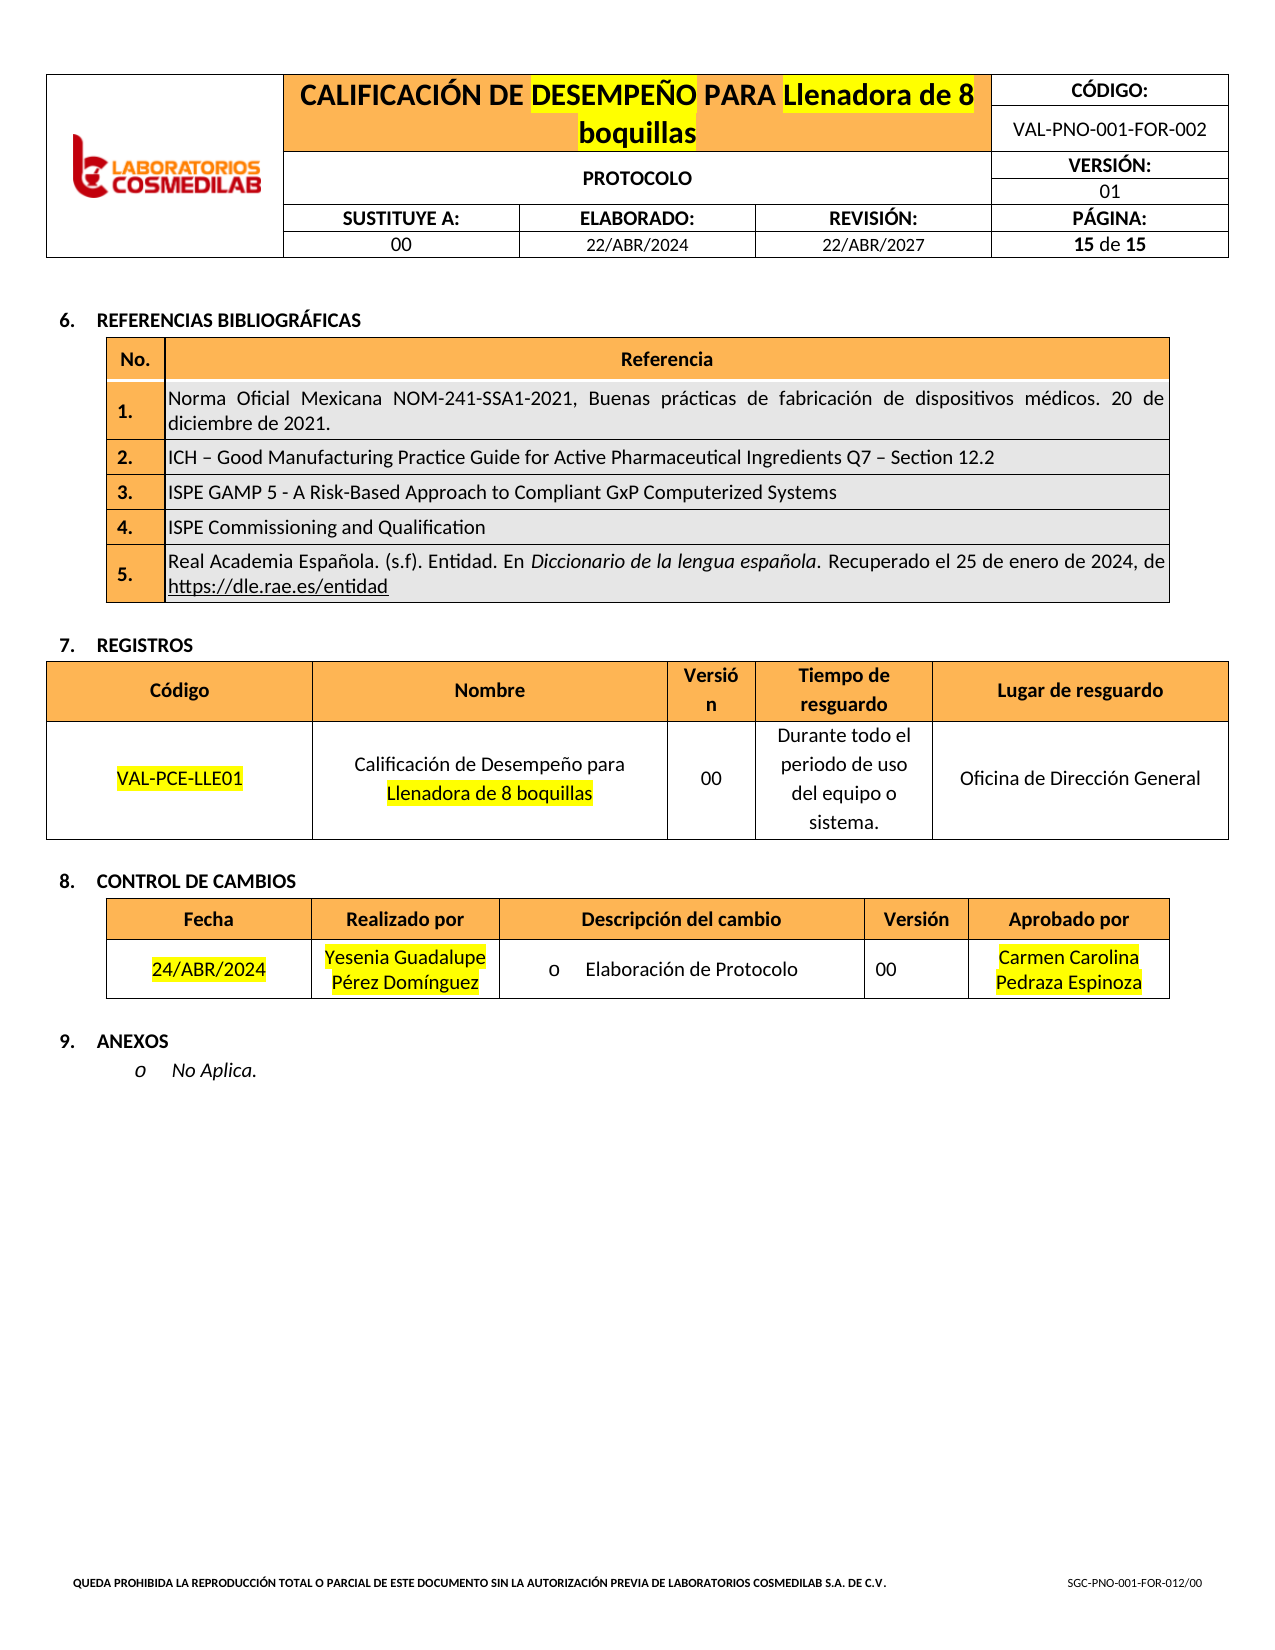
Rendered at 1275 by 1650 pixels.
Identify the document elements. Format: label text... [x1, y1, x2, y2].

table_cell Real Academia Española. (s.f). Entidad. En Diccionario de la lengua española. Recuperado el 25 de enero de 2024, de https://dle.rae.es/entidad [166, 545, 1169, 602]
table_cell Durante todo el periodo de uso del equipo o sistema. [756, 722, 932, 838]
table_header Referencia [166, 338, 1169, 379]
table_cell ICH – Good Manufacturing Practice Guide for Active Pharmaceutical Ingredients Q7 – Section 12.2 [166, 440, 1169, 474]
table_header Descripción del cambio [500, 899, 864, 939]
table_header Versión [668, 662, 755, 721]
list ANEXOS [59, 1028, 1216, 1054]
table_cell Calificación de Desempeño para Llenadora de 8 boquillas [313, 722, 667, 838]
table_cell Carmen Carolina Pedraza Espinoza [969, 940, 1169, 998]
table_cell ISPE GAMP 5 - A Risk-Based Approach to Compliant GxP Computerized Systems [166, 475, 1169, 509]
table_cell Elaboración de Protocolo [500, 940, 864, 998]
table_cell Norma Oficial Mexicana NOM-241-SSA1-2021, Buenas prácticas de fabricación de dispositivos médicos. 20 de diciembre de 2021. [166, 382, 1169, 439]
table_cell Oficina de Dirección General [933, 722, 1228, 838]
table_header Lugar de resguardo [933, 662, 1228, 721]
table_cell VAL-PCE-LLE01 [47, 722, 312, 838]
table_cell Yesenia Guadalupe Pérez Domínguez [312, 940, 499, 998]
table_header No. [107, 338, 164, 379]
list CONTROL DE CAMBIOS [59, 869, 1216, 894]
table_header Versión [865, 899, 968, 939]
table_header Realizado por [312, 899, 499, 939]
table_cell [107, 510, 164, 544]
list REGISTROS [59, 632, 1216, 657]
table_header Fecha [107, 899, 311, 939]
table_header Tiempo de resguardo [756, 662, 932, 721]
table_header Nombre [313, 662, 667, 721]
table_cell [107, 475, 164, 509]
list No Aplica. [134, 1058, 1216, 1084]
table_cell ISPE Commissioning and Qualification [166, 510, 1169, 544]
table_cell 24/ABR/2024 [107, 940, 311, 998]
table_cell [107, 382, 164, 439]
table_header Aprobado por [969, 899, 1169, 939]
table_cell [107, 545, 164, 602]
list REFERENCIAS BIBLIOGRÁFICAS [59, 308, 1216, 333]
table_header Código [47, 662, 312, 721]
table_cell 00 [668, 722, 755, 838]
table_cell 00 [865, 940, 968, 998]
table_cell [107, 440, 164, 474]
picture [69, 132, 264, 200]
